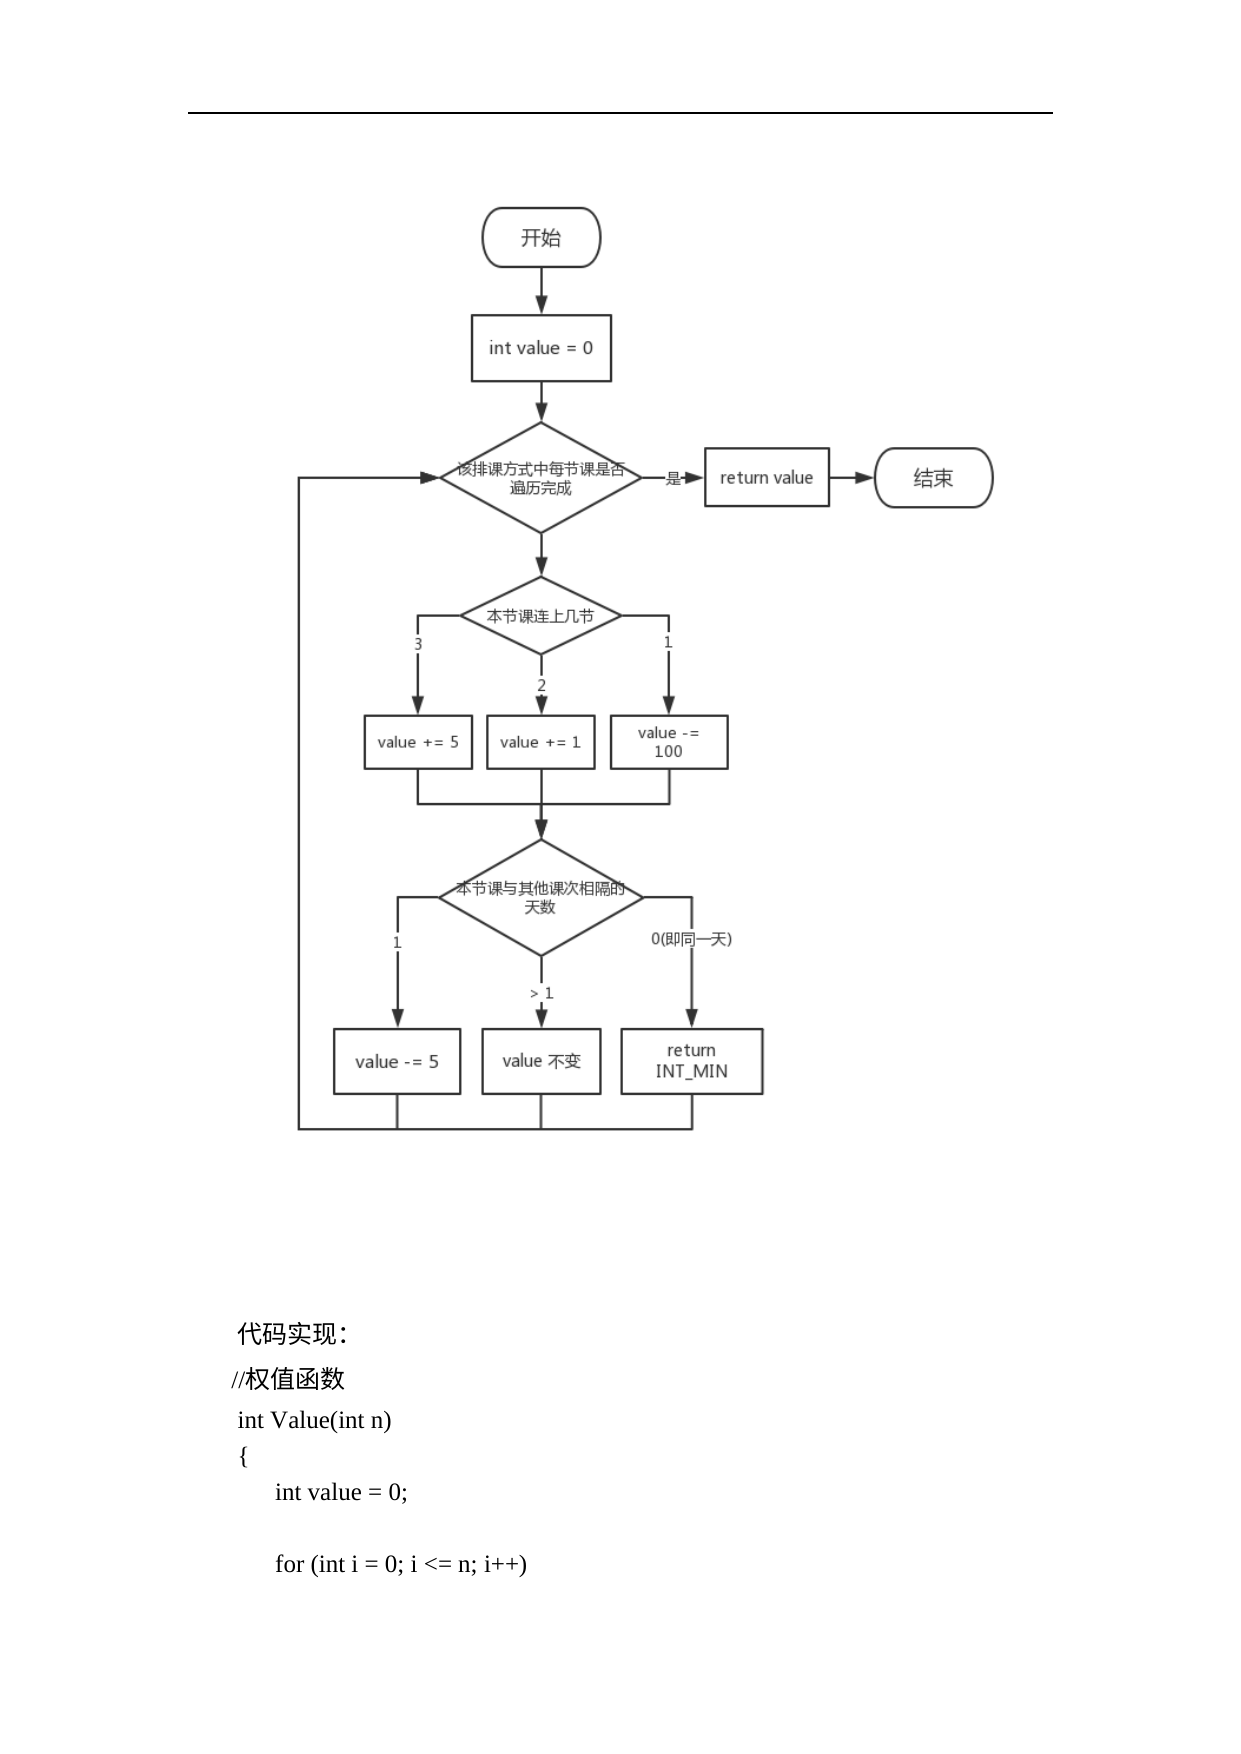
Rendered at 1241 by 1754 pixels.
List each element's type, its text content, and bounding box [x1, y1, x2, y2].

text int Value(int n) [187, 1405, 1053, 1434]
text int value = 0; [187, 1477, 1053, 1506]
text //权值函数 [187, 1360, 1053, 1396]
text 代码实现： [187, 1314, 1053, 1351]
text for (int i = 0; i <= n; i++) [187, 1549, 1053, 1578]
text { [187, 1441, 1053, 1470]
picture [187, 162, 1040, 1200]
